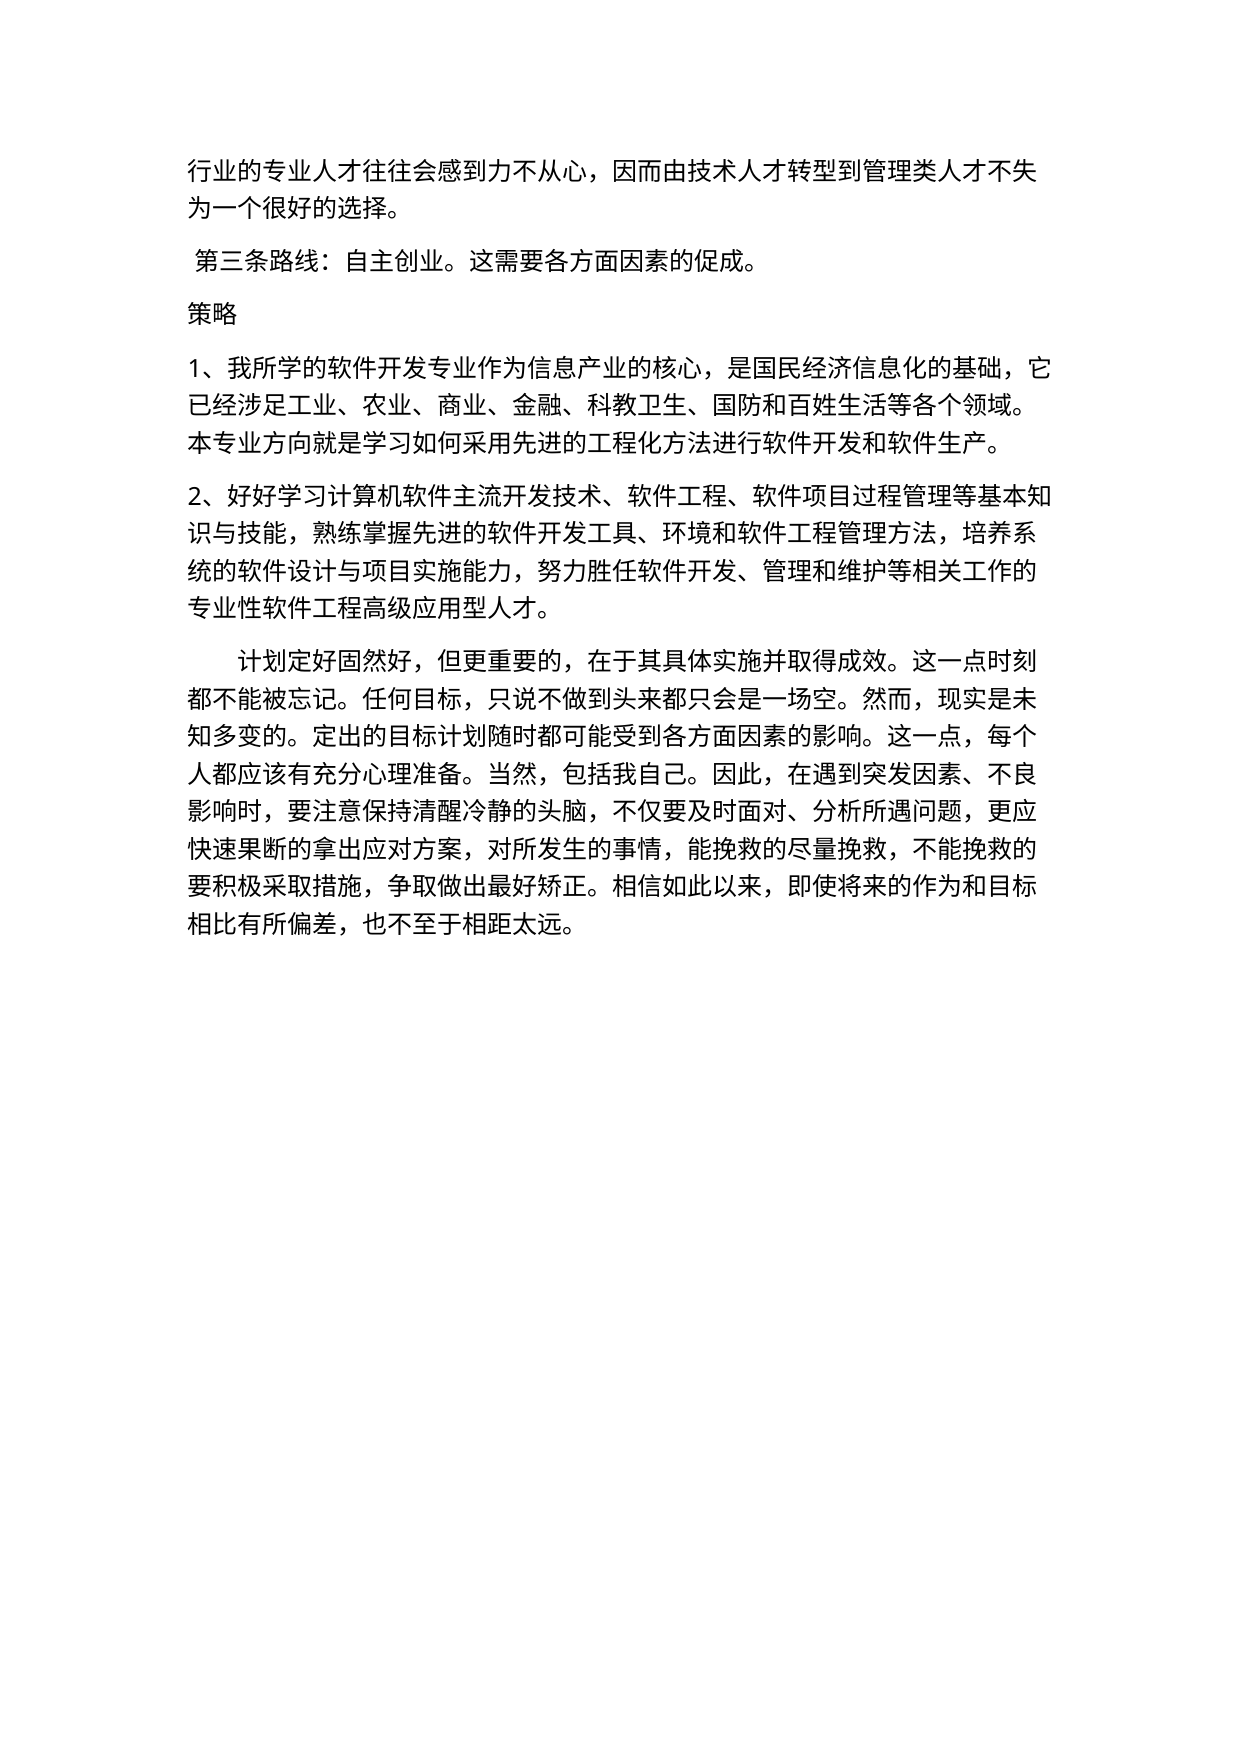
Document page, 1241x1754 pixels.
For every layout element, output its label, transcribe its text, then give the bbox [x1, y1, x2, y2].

text 策略 [187, 294, 1053, 331]
text 第三条路线：自主创业。这需要各方面因素的促成。 [187, 241, 1053, 278]
text 1、我所学的软件开发专业作为信息产业的核心，是国民经济信息化的基础，它已经涉足工业、农业、商业、金融、科教卫生、国防和百姓生活等各个领域。本专业方向就是学习如何采用先进的工程化方法进行软件开发和软件生产。 [187, 347, 1053, 459]
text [187, 150, 1053, 225]
text 计划定好固然好，但更重要的，在于其具体实施并取得成效。这一点时刻都不能被忘记。任何目标，只说不做到头来都只会是一场空。然而，现实是未知多变的。定出的目标计划随时都可能受到各方面因素的影响。这一点，每个人都应该有充分心理准备。当然，包括我自己。因此，在遇到突发因素、不良影响时，要注意保持清醒冷静的头脑，不仅要及时面对、分析所遇问题，更应快速果断的拿出应对方案，对所发生的事情，能挽救的尽量挽救，不能挽救的要积极采取措施，争取做出最好矫正。相信如此以来，即使将来的作为和目标相比有所偏差，也不至于相距太远。 [187, 641, 1053, 941]
text 2、好好学习计算机软件主流开发技术、软件工程、软件项目过程管理等基本知识与技能，熟练掌握先进的软件开发工具、环境和软件工程管理方法，培养系统的软件设计与项目实施能力，努力胜任软件开发、管理和维护等相关工作的专业性软件工程高级应用型人才。 [187, 475, 1053, 625]
